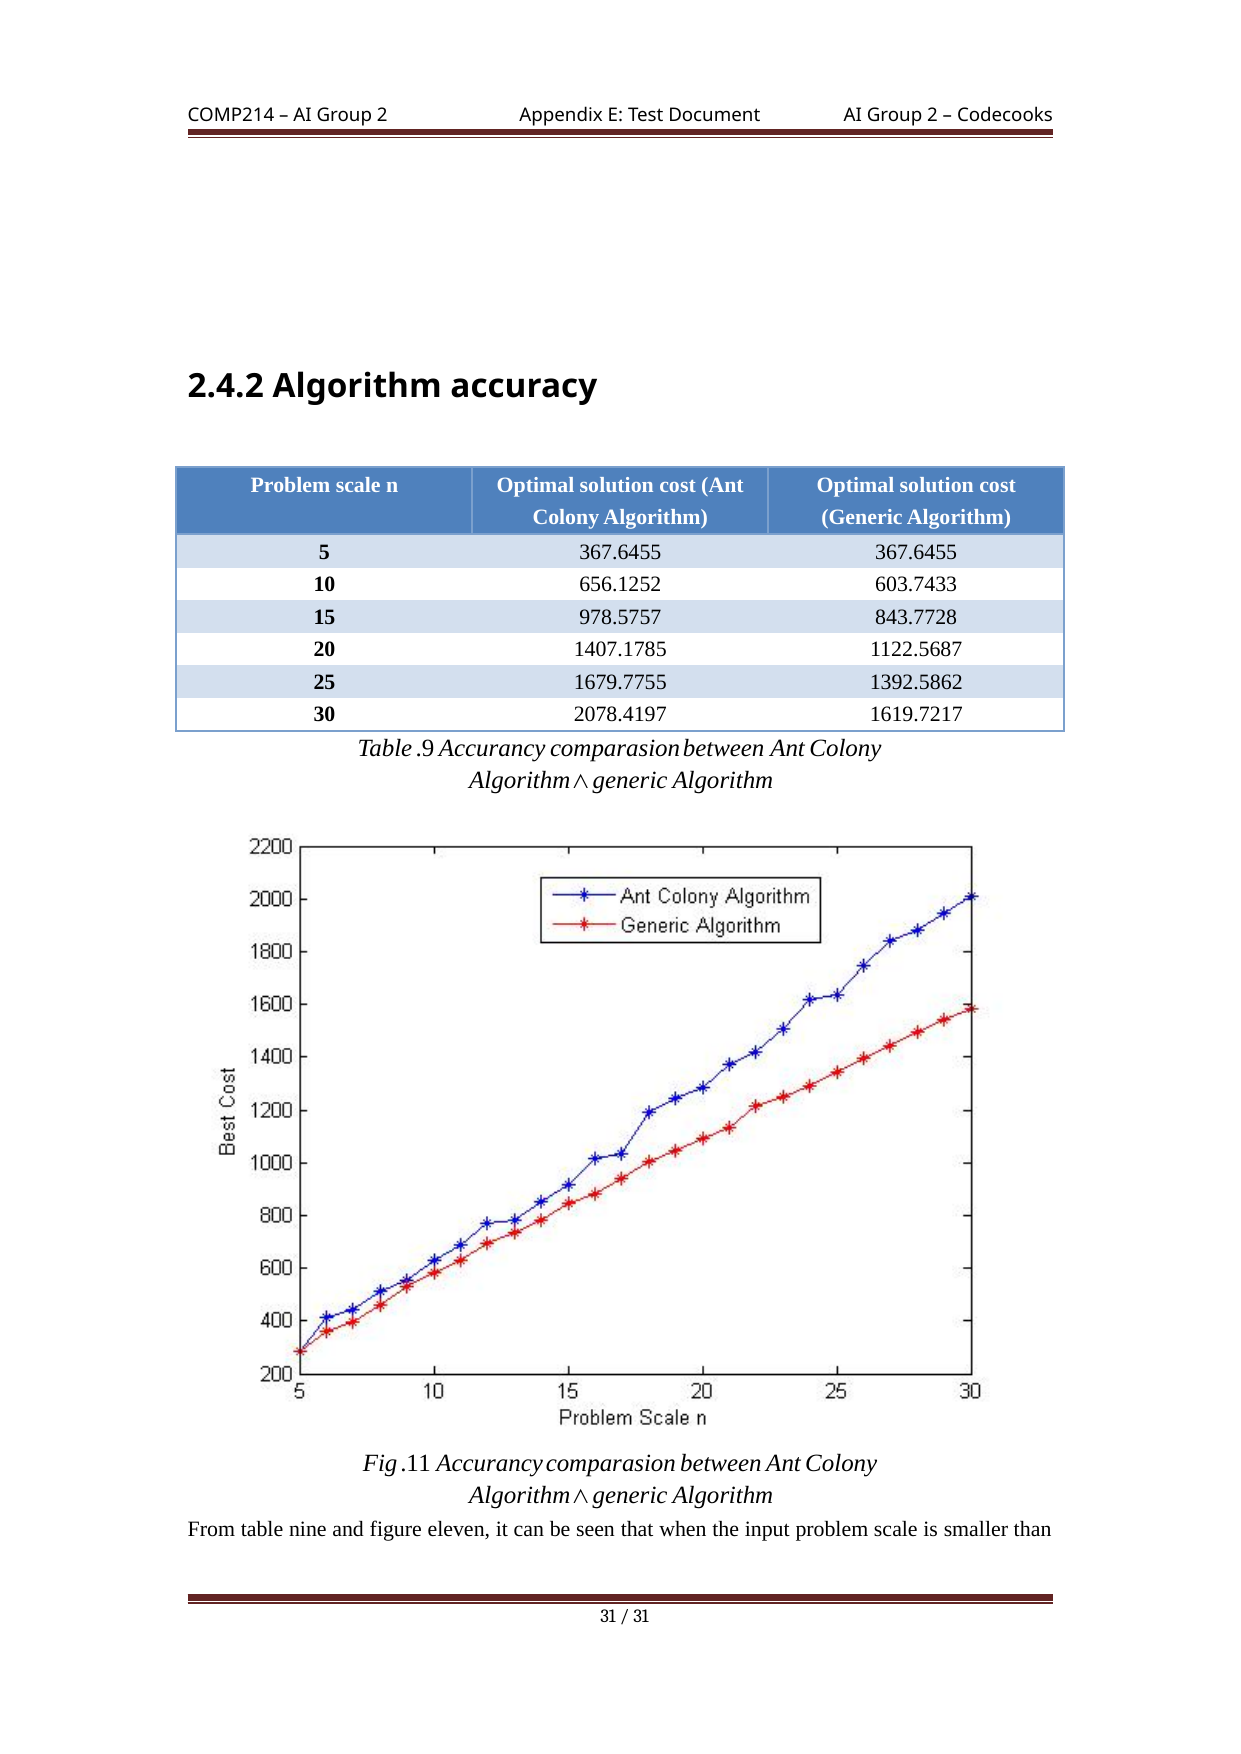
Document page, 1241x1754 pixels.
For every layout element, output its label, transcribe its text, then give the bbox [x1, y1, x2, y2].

table_cell 30 [177, 698, 472, 730]
table_header Optimal solution cost (Generic Algorithm) [769, 468, 1063, 533]
table_header Problem scale n [177, 468, 471, 533]
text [187, 1512, 1053, 1545]
table_cell 20 [177, 633, 472, 665]
subtitle Algorithm accuracy [187, 352, 1053, 417]
table_cell 978.5757 [472, 600, 768, 633]
table_cell 843.7728 [768, 600, 1063, 633]
table_cell 1679.7755 [472, 665, 768, 698]
table_cell 1619.7217 [768, 698, 1063, 730]
table_cell 656.1252 [472, 568, 768, 600]
table_cell 1392.5862 [768, 665, 1063, 698]
table_cell 1122.5687 [768, 633, 1063, 665]
table_cell 10 [177, 568, 472, 600]
table_cell 5 [177, 535, 472, 568]
table_cell 25 [177, 665, 472, 698]
table_cell 2078.4197 [472, 698, 768, 730]
table_cell 603.7433 [768, 568, 1063, 600]
table_cell 367.6455 [472, 535, 768, 568]
table_cell 15 [177, 600, 472, 633]
table_header Optimal solution cost (Ant Colony Algorithm) [473, 468, 767, 533]
table_cell 367.6455 [768, 535, 1063, 568]
table_cell 1407.1785 [472, 633, 768, 665]
picture [187, 797, 1053, 1445]
